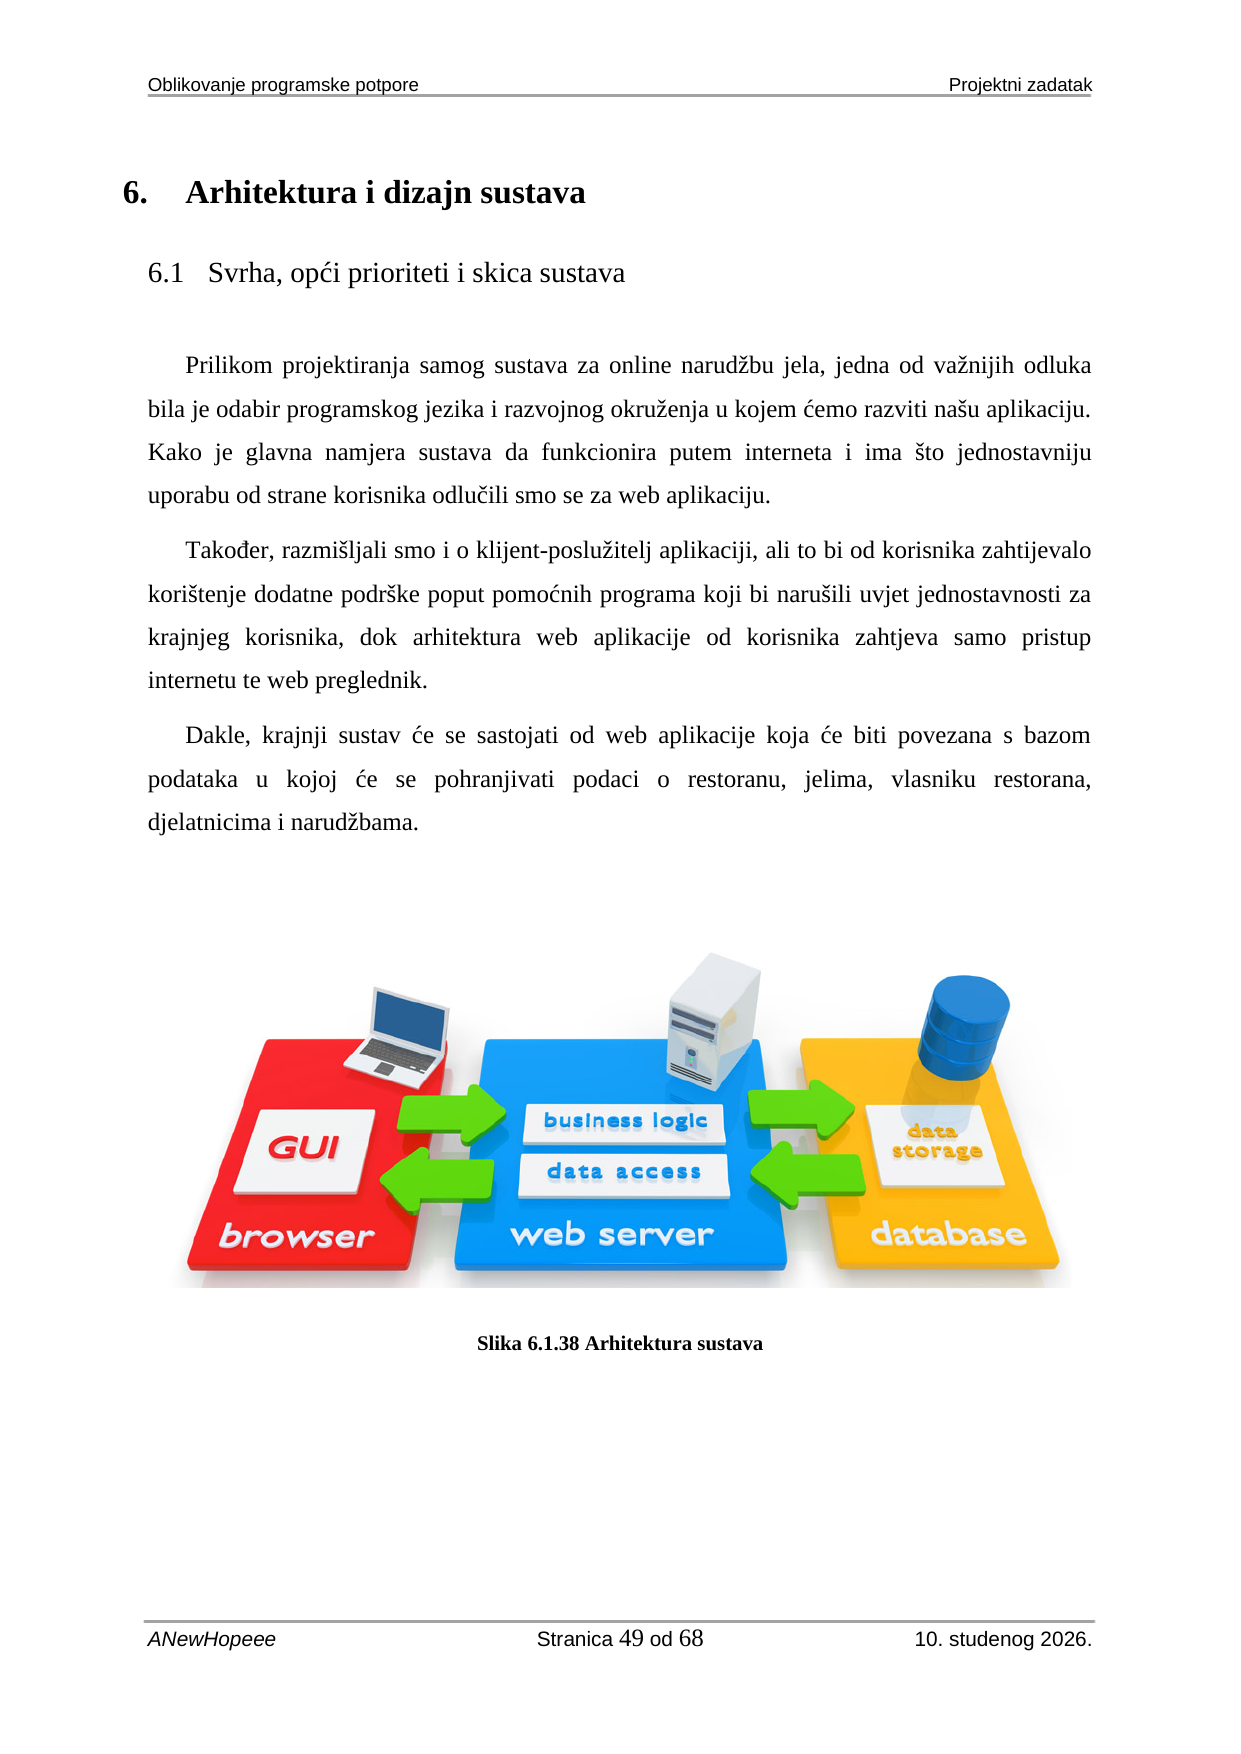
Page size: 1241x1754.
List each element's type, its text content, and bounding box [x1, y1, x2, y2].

subtitle Arhitektura i dizajn sustava [148, 173, 1093, 211]
text Također, razmišljali smo i o klijent-poslužitelj aplikaciji, ali to bi od korisnika zahtijevalo korištenje dodatne podrške poput pomoćnih programa koji bi narušili uvjet jednostavnosti za krajnjeg korisnika, dok arhitektura web aplikacije od korisnika zahtjeva samo pristup internetu te web preglednik. [148, 536, 1093, 694]
text Prilikom projektiranja samog sustava za online narudžbu jela, jedna od važnijih odluka bila je odabir programskog jezika i razvojnog okruženja u kojem ćemo razviti našu aplikaciju. Kako je glavna namjera sustava da funkcionira putem interneta i ima što jednostavniju uporabu od strane korisnika odlučili smo se za web aplikaciju. [148, 351, 1093, 509]
text Dakle, krajnji sustav će se sastojati od web aplikacije koja će biti povezana s bazom podataka u kojoj će se pohranjivati podaci o restoranu, jelima, vlasniku restorana, djelatnicima i narudžbama. [148, 721, 1093, 836]
picture [168, 951, 1072, 1288]
subtitle Svrha, opći prioriteti i skica sustava [148, 255, 1093, 289]
